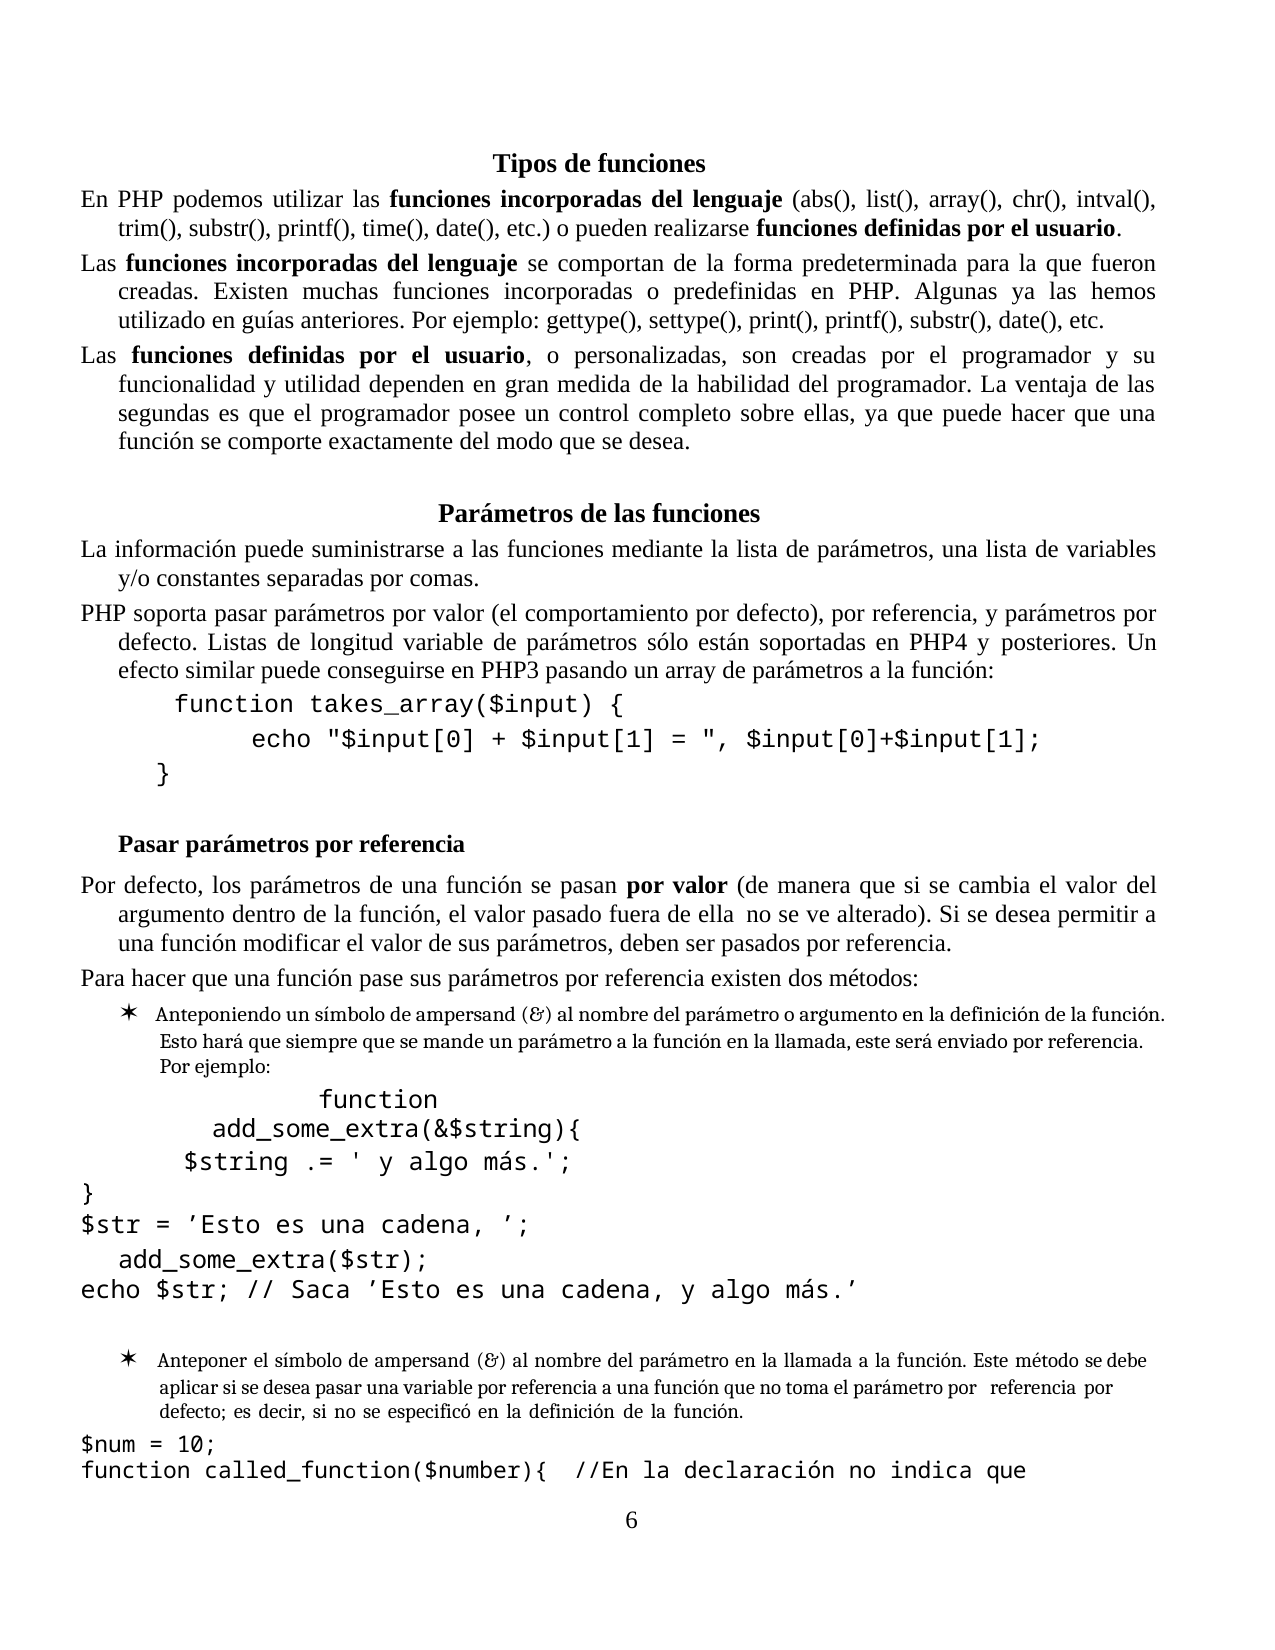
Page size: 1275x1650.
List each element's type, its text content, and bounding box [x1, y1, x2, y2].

text function called_function($number){ //En la declaración no indica que [80, 1458, 1172, 1484]
subtitle Parámetros de las funciones [438, 497, 1172, 528]
text PHP soporta pasar parámetros por valor (el comportamiento por defecto), por referencia, y parámetros por defecto. Listas de longitud variable de parámetros sólo están soportadas en PHP4 y posteriores. Un efecto similar puede conseguirse en PHP3 pasando un array de parámetros a la función: [80, 598, 1157, 684]
subtitle Tipos de funciones [492, 147, 1172, 179]
text En PHP podemos utilizar las funciones incorporadas del lenguaje (abs(), list(), array(), chr(), intval(), trim(), substr(), printf(), time(), date(), etc.) o pueden realizarse funciones definidas por el usuario. [80, 184, 1157, 241]
subtitle Pasar parámetros por referencia [118, 829, 1172, 858]
text $string .= ' y algo más.'; [156, 1144, 600, 1178]
text function takes_array($input) { [122, 692, 677, 720]
text } [156, 761, 1172, 789]
text Las funciones incorporadas del lenguaje se comportan de la forma predeterminada para la que fueron creadas. Existen muchas funciones incorporadas o predefinidas en PHP. Algunas ya las hemos utilizado en guías anteriores. Por ejemplo: gettype(), settype(), print(), printf(), substr(), date(), etc. [80, 248, 1157, 334]
text $num = 10; [80, 1431, 1172, 1458]
text function add_some_extra(&$string){ [156, 1085, 600, 1144]
text La información puede suministrarse a las funciones mediante la lista de parámetros, una lista de variables y/o constantes separadas por comas. [80, 534, 1157, 592]
text Las funciones definidas por el usuario, o personalizadas, son creadas por el programador y su funcionalidad y utilidad dependen en gran medida de la habilidad del programador. La ventaja de las segundas es que el programador posee un control completo sobre ellas, ya que puede hacer que una función se comporte exactamente del modo que se desea. [80, 340, 1157, 455]
text $str = ’Esto es una cadena, ’; add_some_extra($str); [80, 1207, 562, 1275]
text echo $str; // Saca ’Esto es una cadena, y algo más.’ [80, 1275, 1172, 1304]
text Por defecto, los parámetros de una función se pasan por valor (de manera que si se cambia el valor del argumento dentro de la función, el valor pasado fuera de ella no se ve alterado). Si se desea permitir a una función modificar el valor de sus parámetros, deben ser pasados por referencia. [80, 870, 1157, 957]
text ✶ Anteponiendo un símbolo de ampersand (&) al nombre del parámetro o argumento en la definición de la función. Esto hará que siempre que se mande un parámetro a la función en la llamada, este será enviado por referencia. Por ejemplo: [118, 995, 1172, 1078]
text } [80, 1178, 1172, 1207]
text echo "$input[0] + $input[1] = ", $input[0]+$input[1]; [122, 726, 1172, 755]
text ✶ Anteponer el símbolo de ampersand (&) al nombre del parámetro en la llamada a la función. Este método se debe aplicar si se desea pasar una variable por referencia a una función que no toma el parámetro por referencia por defecto; es decir, si no se especificó en la definición de la función. [118, 1341, 1152, 1424]
text Para hacer que una función pase sus parámetros por referencia existen dos métodos: [80, 963, 1172, 992]
